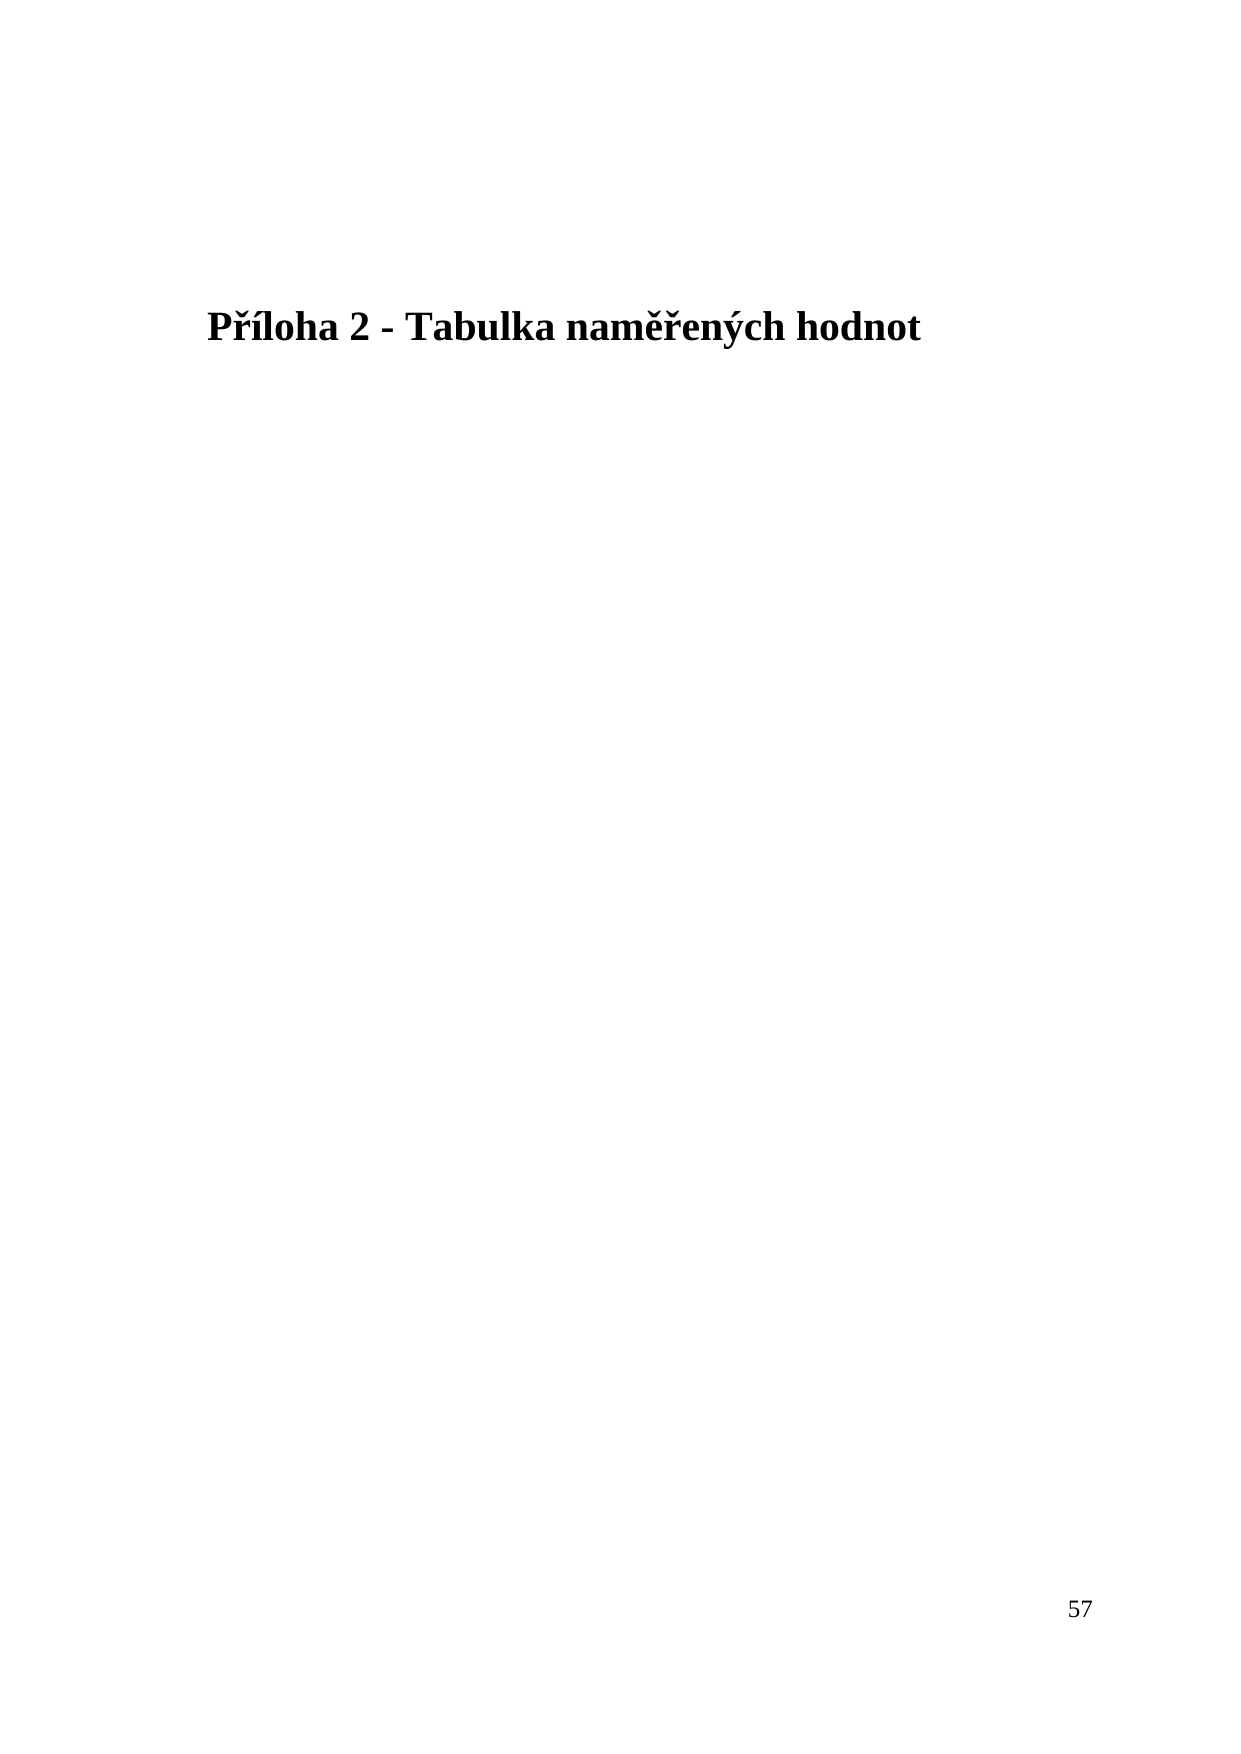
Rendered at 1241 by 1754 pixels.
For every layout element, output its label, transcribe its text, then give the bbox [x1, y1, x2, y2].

subtitle Tabulka naměřených hodnot [207, 301, 1092, 349]
